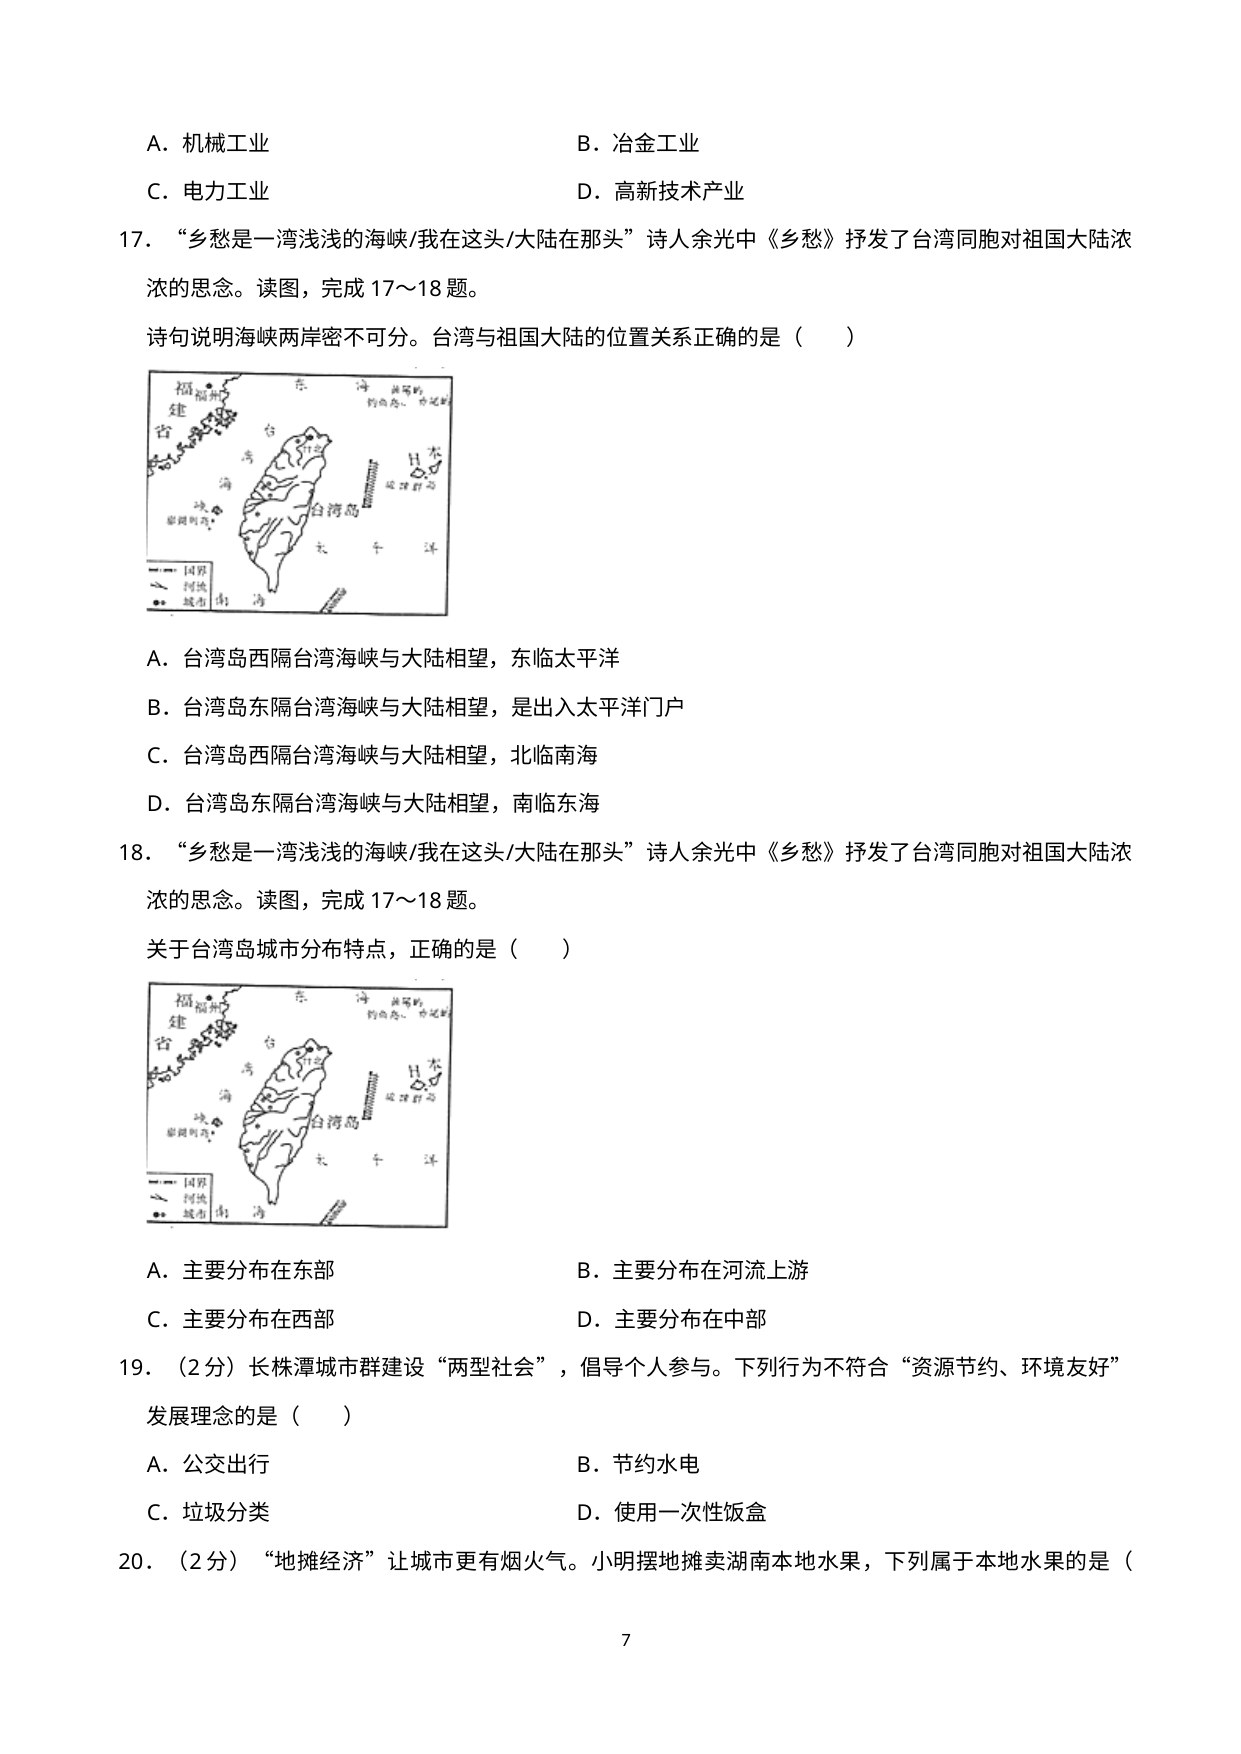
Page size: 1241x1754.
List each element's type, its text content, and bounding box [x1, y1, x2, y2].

text 19．（2分）长株潭城市群建设“两型社会”，倡导个人参与。下列行为不符合“资源节约、环境友好”发展理念的是（ ） [118, 1349, 1134, 1431]
text C．电力工业 D．高新技术产业 [118, 174, 1134, 206]
text C．主要分布在西部 D．主要分布在中部 [118, 1301, 1134, 1334]
text A．公交出行 B．节约水电 [118, 1447, 1134, 1479]
text C．垃圾分类 D．使用一次性饭盒 [118, 1495, 1134, 1527]
text C．台湾岛西隔台湾海峡与大陆相望，北临南海 [118, 737, 1134, 770]
text 17．“乡愁是一湾浅浅的海峡/我在这头/大陆在那头”诗人余光中《乡愁》抒发了台湾同胞对祖国大陆浓浓的思念。读图，完成17～18题。 [118, 222, 1134, 303]
text D．台湾岛东隔台湾海峡与大陆相望，南临东海 [118, 786, 1134, 818]
text B．台湾岛东隔台湾海峡与大陆相望，是出入太平洋门户 [118, 689, 1134, 722]
picture [146, 979, 464, 1233]
text 诗句说明海峡两岸密不可分。台湾与祖国大陆的位置关系正确的是（ ） [147, 319, 1134, 352]
picture [146, 367, 464, 621]
text 关于台湾岛城市分布特点，正确的是（ ） [147, 931, 1134, 964]
text A．台湾岛西隔台湾海峡与大陆相望，东临太平洋 [118, 641, 1134, 673]
text A．机械工业 B．冶金工业 [118, 125, 1134, 158]
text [118, 1543, 1134, 1576]
text A．主要分布在东部 B．主要分布在河流上游 [118, 1253, 1134, 1285]
text 18．“乡愁是一湾浅浅的海峡/我在这头/大陆在那头”诗人余光中《乡愁》抒发了台湾同胞对祖国大陆浓浓的思念。读图，完成17～18题。 [118, 834, 1134, 915]
